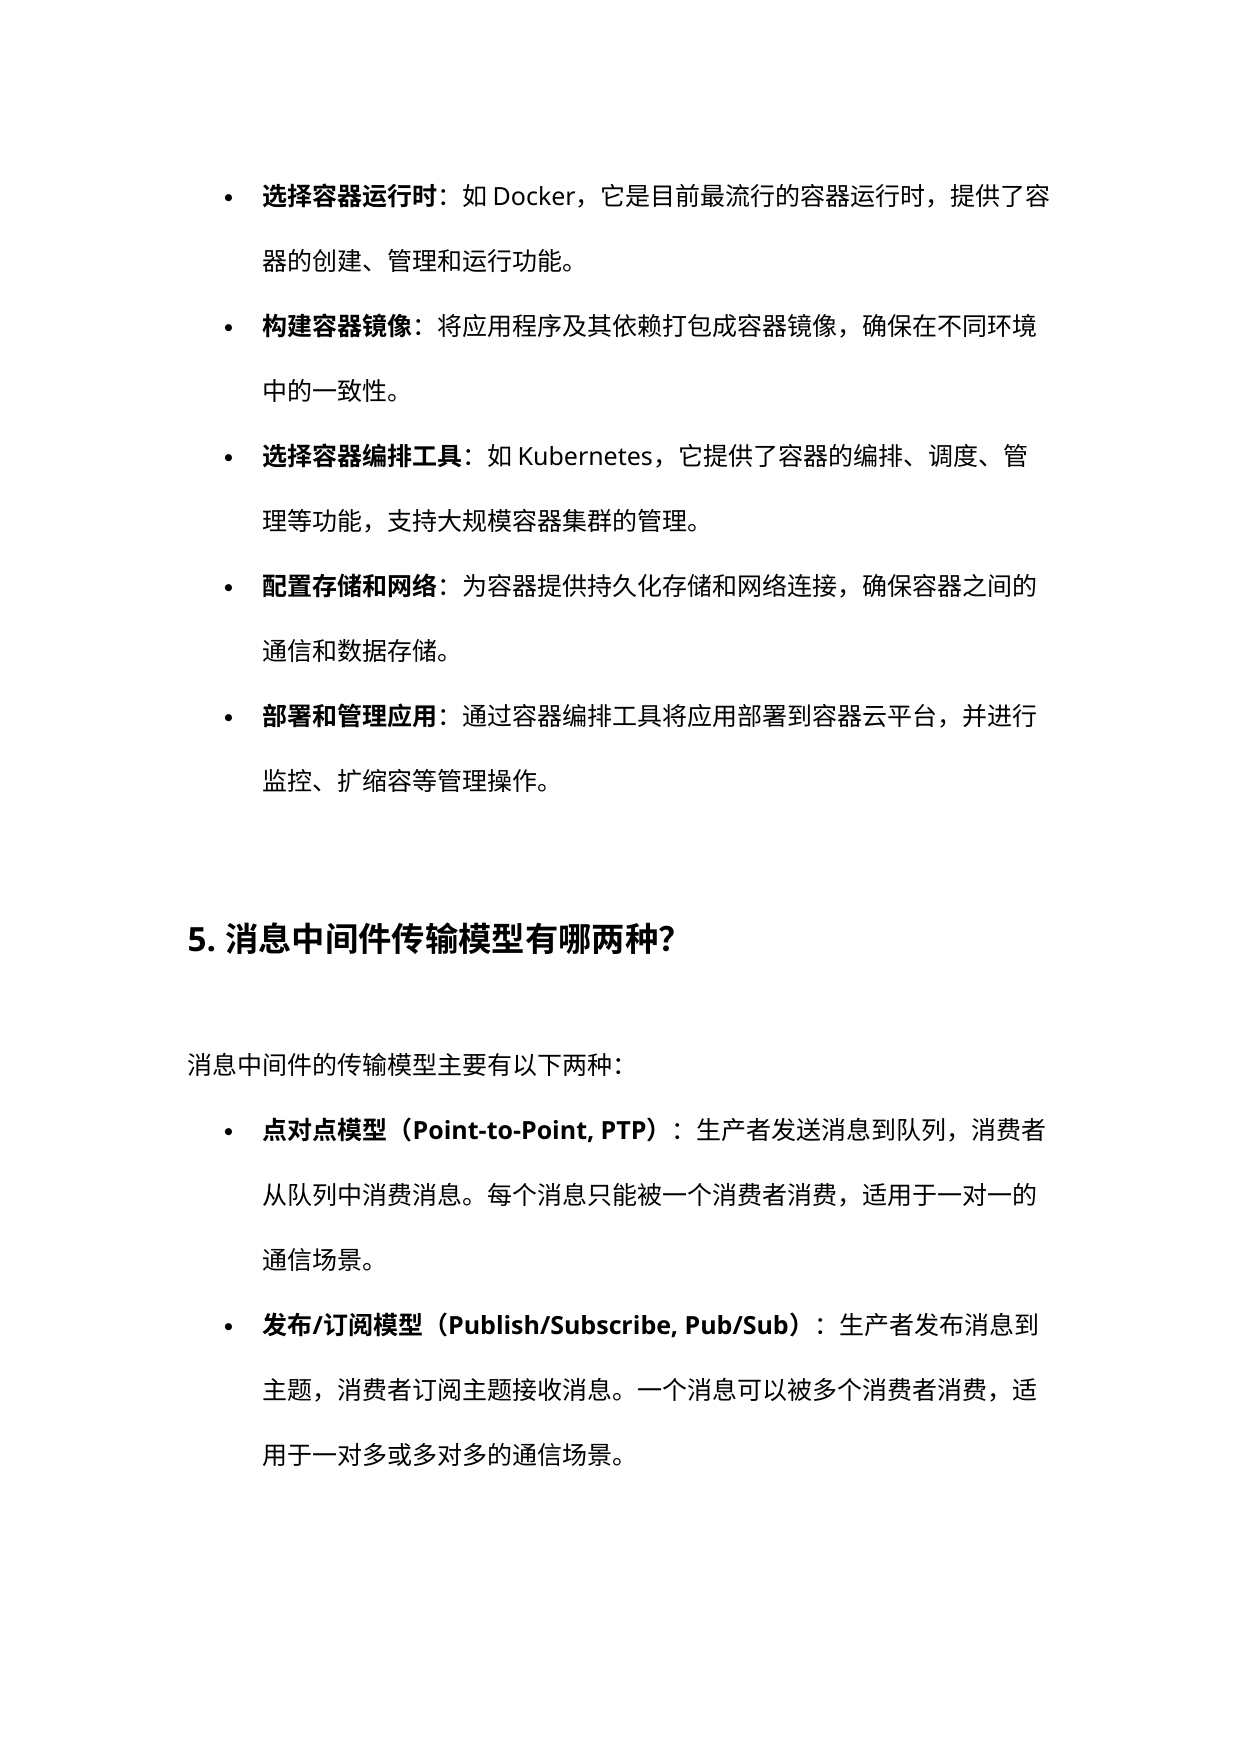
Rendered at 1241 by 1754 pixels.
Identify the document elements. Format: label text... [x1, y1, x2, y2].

text 消息中间件的传输模型主要有以下两种： [187, 1031, 1053, 1096]
list 选择容器运行时：如Docker，它是目前最流行的容器运行时，提供了容器的创建、管理和运行功能。 [225, 162, 1053, 292]
list 点对点模型（Point-to-Point, PTP）：生产者发送消息到队列，消费者从队列中消费消息。每个消息只能被一个消费者消费，适用于一对一的通信场景。 [225, 1096, 1053, 1291]
subtitle 5. 消息中间件传输模型有哪两种？ [187, 904, 1053, 969]
list 发布/订阅模型（Publish/Subscribe, Pub/Sub）：生产者发布消息到主题，消费者订阅主题接收消息。一个消息可以被多个消费者消费，适用于一对多或多对多的通信场景。 [225, 1291, 1053, 1486]
list 配置存储和网络：为容器提供持久化存储和网络连接，确保容器之间的通信和数据存储。 [225, 552, 1053, 682]
list 部署和管理应用：通过容器编排工具将应用部署到容器云平台，并进行监控、扩缩容等管理操作。 [225, 682, 1053, 812]
list 选择容器编排工具：如Kubernetes，它提供了容器的编排、调度、管理等功能，支持大规模容器集群的管理。 [225, 422, 1053, 552]
list 构建容器镜像：将应用程序及其依赖打包成容器镜像，确保在不同环境中的一致性。 [225, 292, 1053, 422]
